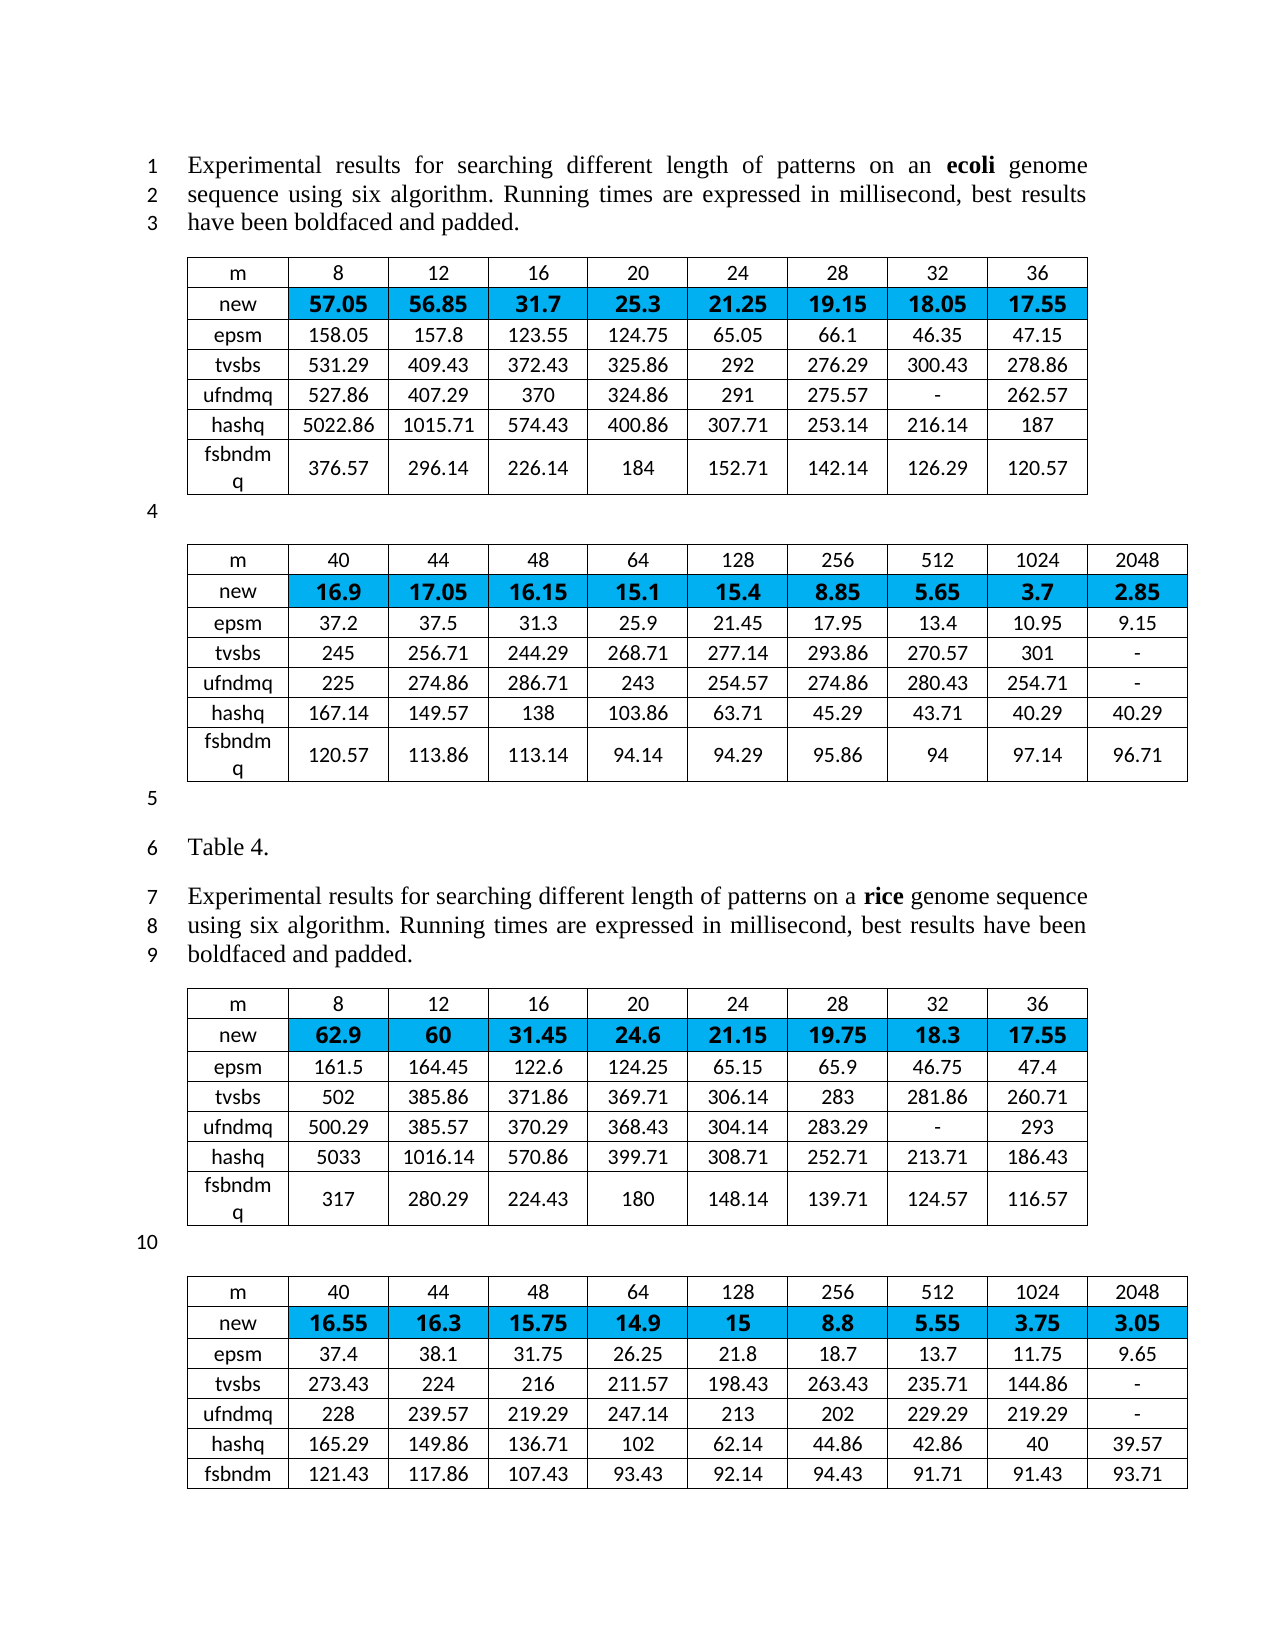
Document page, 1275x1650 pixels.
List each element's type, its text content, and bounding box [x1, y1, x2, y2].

table_header 32 [888, 989, 987, 1018]
table_cell 3.75 [988, 1307, 1087, 1338]
table_cell 113.14 [489, 728, 587, 781]
table_cell 10.95 [988, 608, 1087, 637]
table_header 40 [289, 545, 388, 574]
table_header 28 [788, 258, 887, 287]
table_cell 25.3 [588, 288, 687, 319]
table_cell 291 [688, 380, 787, 409]
table_cell 123.55 [489, 320, 587, 349]
table_cell 224 [389, 1369, 488, 1398]
table_cell 184 [588, 440, 687, 494]
table_cell epsm [188, 320, 288, 349]
table_cell 254.57 [688, 668, 787, 697]
table_header 16 [489, 258, 587, 287]
table_cell 124.25 [588, 1052, 687, 1081]
table_cell 239.57 [389, 1399, 488, 1428]
table_cell 121.43 [289, 1459, 388, 1488]
table_cell 66.1 [788, 320, 887, 349]
table_header 1024 [988, 545, 1087, 574]
table_cell 280.43 [888, 668, 987, 697]
table_cell 164.45 [389, 1052, 488, 1081]
table_cell 31.7 [489, 288, 587, 319]
table_header 36 [988, 258, 1087, 287]
table_cell 409.43 [389, 350, 488, 379]
table_cell 120.57 [988, 440, 1087, 494]
table_cell 31.45 [489, 1019, 587, 1051]
table_cell 138 [489, 698, 587, 727]
table_cell 235.71 [888, 1369, 987, 1398]
text Experimental results for searching different length of patterns on an ecoli genome sequence using six algorithm. Running times are expressed in millisecond, best results have been boldfaced and padded. [187, 150, 1088, 236]
table_cell 158.05 [289, 320, 388, 349]
table_cell ufndmq [188, 1399, 288, 1428]
table_cell 40.29 [988, 698, 1087, 727]
table_cell 286.71 [489, 668, 587, 697]
table_cell 19.75 [788, 1019, 887, 1051]
table_cell 124.57 [888, 1172, 987, 1225]
table_cell hashq [188, 410, 288, 439]
table_cell 122.6 [489, 1052, 587, 1081]
table_cell 120.57 [289, 728, 388, 781]
table_cell 93.43 [588, 1459, 687, 1488]
table_cell 47.15 [988, 320, 1087, 349]
table_cell 224.43 [489, 1172, 587, 1225]
table_cell 5033 [289, 1142, 388, 1171]
table_header 256 [788, 545, 887, 574]
table_header 16 [489, 989, 587, 1018]
table_header 44 [389, 1277, 488, 1306]
table_header 36 [988, 989, 1087, 1018]
table_cell 91.43 [988, 1459, 1087, 1488]
table_cell 113.86 [389, 728, 488, 781]
table_cell tvsbs [188, 1082, 288, 1111]
table_cell 308.71 [688, 1142, 787, 1171]
table_cell 256.71 [389, 638, 488, 667]
table_cell 40 [988, 1429, 1087, 1458]
table_cell 16.9 [289, 575, 388, 607]
table_header 44 [389, 545, 488, 574]
table_cell 293 [988, 1112, 1087, 1141]
table_header 24 [688, 258, 787, 287]
table_cell 187 [988, 410, 1087, 439]
table_cell epsm [188, 1339, 288, 1368]
table_cell 96.71 [1088, 728, 1187, 781]
table_cell 21.8 [688, 1339, 787, 1368]
table_cell 301 [988, 638, 1087, 667]
table_cell 370 [489, 380, 587, 409]
table_cell 278.86 [988, 350, 1087, 379]
table_cell 372.43 [489, 350, 587, 379]
table_header 256 [788, 1277, 887, 1306]
table_cell - [1088, 1369, 1187, 1398]
table_header m [188, 258, 288, 287]
table_header 32 [888, 258, 987, 287]
table_cell fsbndmq [188, 1172, 288, 1225]
table_cell 307.71 [688, 410, 787, 439]
table_cell 9.15 [1088, 608, 1187, 637]
table_cell 107.43 [489, 1459, 587, 1488]
table_cell 94 [888, 728, 987, 781]
table_cell 247.14 [588, 1399, 687, 1428]
table_cell 19.15 [788, 288, 887, 319]
table_cell 149.57 [389, 698, 488, 727]
table_cell 228 [289, 1399, 388, 1428]
table_cell 62.14 [688, 1429, 787, 1458]
table_cell 407.29 [389, 380, 488, 409]
table_cell 211.57 [588, 1369, 687, 1398]
table_cell 3.7 [988, 575, 1087, 607]
table_cell 91.71 [888, 1459, 987, 1488]
table_header 24 [688, 989, 787, 1018]
table_cell 293.86 [788, 638, 887, 667]
table_cell 304.14 [688, 1112, 787, 1141]
table_cell 102 [588, 1429, 687, 1458]
table_cell 370.29 [489, 1112, 587, 1141]
table_cell 65.15 [688, 1052, 787, 1081]
table_cell 37.5 [389, 608, 488, 637]
table_cell 5.65 [888, 575, 987, 607]
table_cell 216 [489, 1369, 587, 1398]
table_cell new [188, 1307, 288, 1338]
table_cell fsbndmq [188, 440, 288, 494]
table_cell 37.4 [289, 1339, 388, 1368]
table_cell 21.45 [688, 608, 787, 637]
table_cell 17.05 [389, 575, 488, 607]
table_cell 276.29 [788, 350, 887, 379]
table_cell ufndmq [188, 1112, 288, 1141]
table_cell 25.9 [588, 608, 687, 637]
table_cell 15.1 [588, 575, 687, 607]
table_cell tvsbs [188, 350, 288, 379]
table_cell 399.71 [588, 1142, 687, 1171]
table_cell 180 [588, 1172, 687, 1225]
table_cell 15.75 [489, 1307, 587, 1338]
table_cell 275.57 [788, 380, 887, 409]
table_cell 62.9 [289, 1019, 388, 1051]
table_cell 21.25 [688, 288, 787, 319]
table_cell 376.57 [289, 440, 388, 494]
table_cell 149.86 [389, 1429, 488, 1458]
table_cell 148.14 [688, 1172, 787, 1225]
table_cell epsm [188, 1052, 288, 1081]
table_cell 245 [289, 638, 388, 667]
table_cell 5022.86 [289, 410, 388, 439]
table_cell 531.29 [289, 350, 388, 379]
table_header m [188, 545, 288, 574]
table_cell 47.4 [988, 1052, 1087, 1081]
table_header 48 [489, 1277, 587, 1306]
table_cell 63.71 [688, 698, 787, 727]
table_cell 126.29 [888, 440, 987, 494]
table_cell 283 [788, 1082, 887, 1111]
table_cell 18.05 [888, 288, 987, 319]
table_cell new [188, 288, 288, 319]
table_cell 260.71 [988, 1082, 1087, 1111]
table_cell - [1088, 1399, 1187, 1428]
table_header 128 [688, 1277, 787, 1306]
table_cell 116.57 [988, 1172, 1087, 1225]
text Experimental results for searching different length of patterns on a rice genome sequence using six algorithm. Running times are expressed in millisecond, best results have been boldfaced and padded. [187, 881, 1088, 967]
table_cell 274.86 [788, 668, 887, 697]
table_cell 216.14 [888, 410, 987, 439]
table_cell 273.43 [289, 1369, 388, 1398]
table_cell 277.14 [688, 638, 787, 667]
table_cell 262.57 [988, 380, 1087, 409]
table_cell tvsbs [188, 638, 288, 667]
table_cell 14.9 [588, 1307, 687, 1338]
table_cell 252.71 [788, 1142, 887, 1171]
table_header 8 [289, 258, 388, 287]
table_cell 219.29 [988, 1399, 1087, 1428]
table_header 48 [489, 545, 587, 574]
table_cell fsbndmq [188, 1459, 288, 1488]
table_cell 26.25 [588, 1339, 687, 1368]
table_cell tvsbs [188, 1369, 288, 1398]
table_cell 213.71 [888, 1142, 987, 1171]
table_cell 202 [788, 1399, 887, 1428]
table_cell 95.86 [788, 728, 887, 781]
table_cell 136.71 [489, 1429, 587, 1458]
table_header 40 [289, 1277, 388, 1306]
table_cell 103.86 [588, 698, 687, 727]
table_header 64 [588, 1277, 687, 1306]
table_cell 574.43 [489, 410, 587, 439]
table_cell 17.55 [988, 1019, 1087, 1051]
table_cell 31.3 [489, 608, 587, 637]
table_cell 325.86 [588, 350, 687, 379]
table_cell 274.86 [389, 668, 488, 697]
table_cell 527.86 [289, 380, 388, 409]
table_cell 144.86 [988, 1369, 1087, 1398]
table_cell 229.29 [888, 1399, 987, 1428]
table_cell - [1088, 668, 1187, 697]
table_cell 94.14 [588, 728, 687, 781]
table_cell 93.71 [1088, 1459, 1187, 1488]
table_cell new [188, 575, 288, 607]
table_header 8 [289, 989, 388, 1018]
table_header 20 [588, 258, 687, 287]
table_cell 17.55 [988, 288, 1087, 319]
table_cell 43.71 [888, 698, 987, 727]
table_cell 3.05 [1088, 1307, 1187, 1338]
table_header 1024 [988, 1277, 1087, 1306]
table_cell 368.43 [588, 1112, 687, 1141]
table_cell 9.65 [1088, 1339, 1187, 1368]
table_header 512 [888, 1277, 987, 1306]
table_cell 296.14 [389, 440, 488, 494]
table_header 2048 [1088, 1277, 1187, 1306]
table_cell 385.86 [389, 1082, 488, 1111]
table_cell epsm [188, 608, 288, 637]
table_cell - [888, 1112, 987, 1141]
table_cell hashq [188, 1429, 288, 1458]
table_cell 24.6 [588, 1019, 687, 1051]
table_cell 92.14 [688, 1459, 787, 1488]
table_cell 161.5 [289, 1052, 388, 1081]
table_header 128 [688, 545, 787, 574]
table_cell 198.43 [688, 1369, 787, 1398]
table_cell 400.86 [588, 410, 687, 439]
table_cell 213 [688, 1399, 787, 1428]
table_cell hashq [188, 698, 288, 727]
table_cell 18.7 [788, 1339, 887, 1368]
table_cell 65.05 [688, 320, 787, 349]
table_cell 502 [289, 1082, 388, 1111]
table_cell 292 [688, 350, 787, 379]
table_cell 18.3 [888, 1019, 987, 1051]
table_cell 31.75 [489, 1339, 587, 1368]
table_cell 39.57 [1088, 1429, 1187, 1458]
table_cell 219.29 [489, 1399, 587, 1428]
table_cell 44.86 [788, 1429, 887, 1458]
table_cell 16.3 [389, 1307, 488, 1338]
table_cell 57.05 [289, 288, 388, 319]
table_cell 225 [289, 668, 388, 697]
table_cell ufndmq [188, 380, 288, 409]
table_cell 244.29 [489, 638, 587, 667]
table_cell 500.29 [289, 1112, 388, 1141]
table_cell 15.4 [688, 575, 787, 607]
table_cell 38.1 [389, 1339, 488, 1368]
table_cell 270.57 [888, 638, 987, 667]
table_cell 5.55 [888, 1307, 987, 1338]
table_cell 317 [289, 1172, 388, 1225]
table_header 20 [588, 989, 687, 1018]
table_cell 167.14 [289, 698, 388, 727]
table_cell 142.14 [788, 440, 887, 494]
table_cell 283.29 [788, 1112, 887, 1141]
table_cell 254.71 [988, 668, 1087, 697]
table_cell 152.71 [688, 440, 787, 494]
table_cell 56.85 [389, 288, 488, 319]
table_cell 11.75 [988, 1339, 1087, 1368]
table_cell 42.86 [888, 1429, 987, 1458]
table_cell 226.14 [489, 440, 587, 494]
table_cell 1016.14 [389, 1142, 488, 1171]
table_cell 1015.71 [389, 410, 488, 439]
table_cell 17.95 [788, 608, 887, 637]
table_cell 306.14 [688, 1082, 787, 1111]
table_cell 157.8 [389, 320, 488, 349]
table_cell 45.29 [788, 698, 887, 727]
table_cell 60 [389, 1019, 488, 1051]
table_cell 570.86 [489, 1142, 587, 1171]
table_cell 13.4 [888, 608, 987, 637]
table_header 64 [588, 545, 687, 574]
table_cell 37.2 [289, 608, 388, 637]
table_cell 40.29 [1088, 698, 1187, 727]
table_cell 13.7 [888, 1339, 987, 1368]
table_cell fsbndmq [188, 728, 288, 781]
table_cell 94.43 [788, 1459, 887, 1488]
table_cell hashq [188, 1142, 288, 1171]
table_cell 16.55 [289, 1307, 388, 1338]
table_header 28 [788, 989, 887, 1018]
table_cell 281.86 [888, 1082, 987, 1111]
table_cell 268.71 [588, 638, 687, 667]
table_cell 117.86 [389, 1459, 488, 1488]
table_header 2048 [1088, 545, 1187, 574]
table_cell 280.29 [389, 1172, 488, 1225]
table_cell 165.29 [289, 1429, 388, 1458]
table_cell 8.8 [788, 1307, 887, 1338]
table_header 512 [888, 545, 987, 574]
table_cell ufndmq [188, 668, 288, 697]
table_cell 139.71 [788, 1172, 887, 1225]
table_cell 65.9 [788, 1052, 887, 1081]
table_cell 94.29 [688, 728, 787, 781]
table_cell 371.86 [489, 1082, 587, 1111]
table_cell 385.57 [389, 1112, 488, 1141]
table_cell 124.75 [588, 320, 687, 349]
table_cell - [888, 380, 987, 409]
table_cell 46.75 [888, 1052, 987, 1081]
table_header m [188, 1277, 288, 1306]
table_cell 21.15 [688, 1019, 787, 1051]
table_header 12 [389, 989, 488, 1018]
text Table 4. [187, 832, 1088, 860]
table_cell 16.15 [489, 575, 587, 607]
table_cell 369.71 [588, 1082, 687, 1111]
table_cell 243 [588, 668, 687, 697]
table_cell 8.85 [788, 575, 887, 607]
table_cell 2.85 [1088, 575, 1187, 607]
table_cell 186.43 [988, 1142, 1087, 1171]
table_cell 263.43 [788, 1369, 887, 1398]
table_cell 253.14 [788, 410, 887, 439]
table_header 12 [389, 258, 488, 287]
table_cell new [188, 1019, 288, 1051]
table_cell 15 [688, 1307, 787, 1338]
table_cell 46.35 [888, 320, 987, 349]
table_header m [188, 989, 288, 1018]
table_cell 324.86 [588, 380, 687, 409]
table_cell 300.43 [888, 350, 987, 379]
table_cell - [1088, 638, 1187, 667]
table_cell 97.14 [988, 728, 1087, 781]
